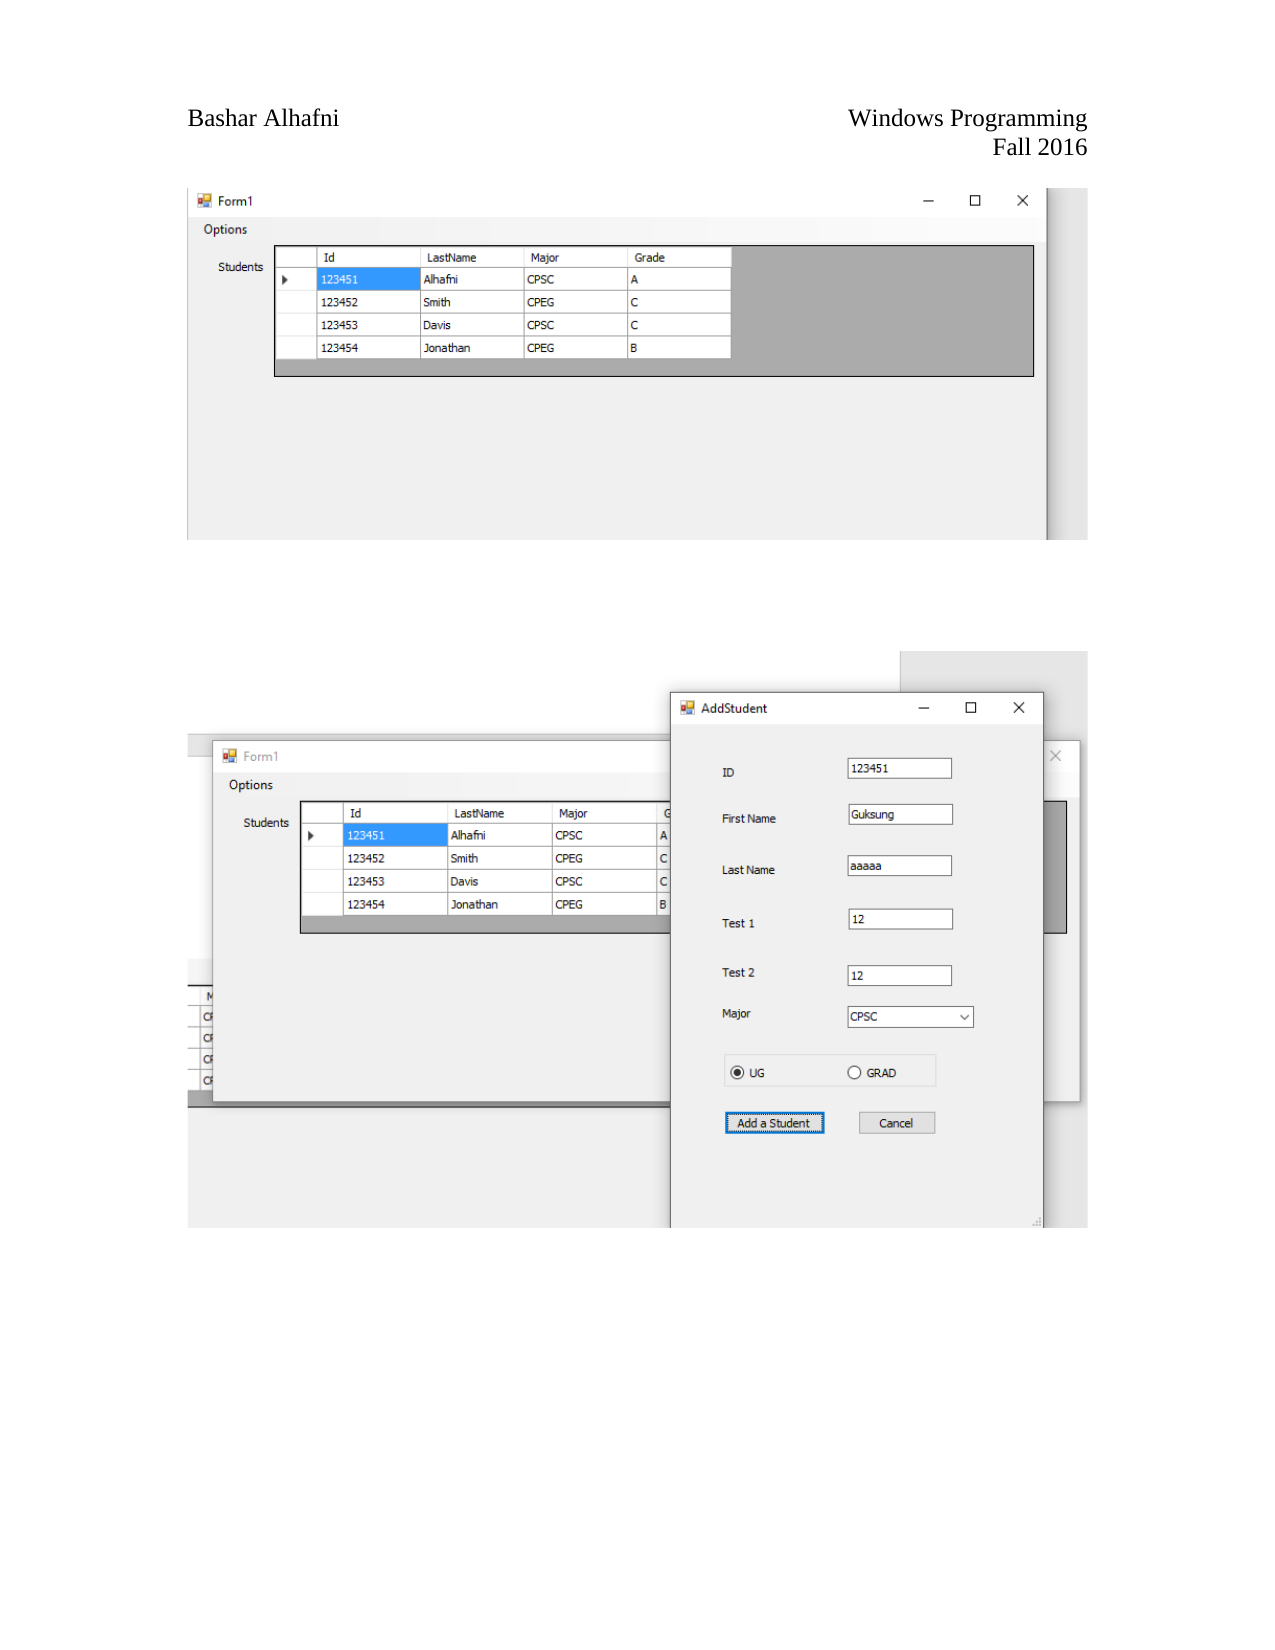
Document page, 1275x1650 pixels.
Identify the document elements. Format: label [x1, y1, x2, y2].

picture [187, 188, 1088, 540]
picture [187, 651, 1088, 1228]
